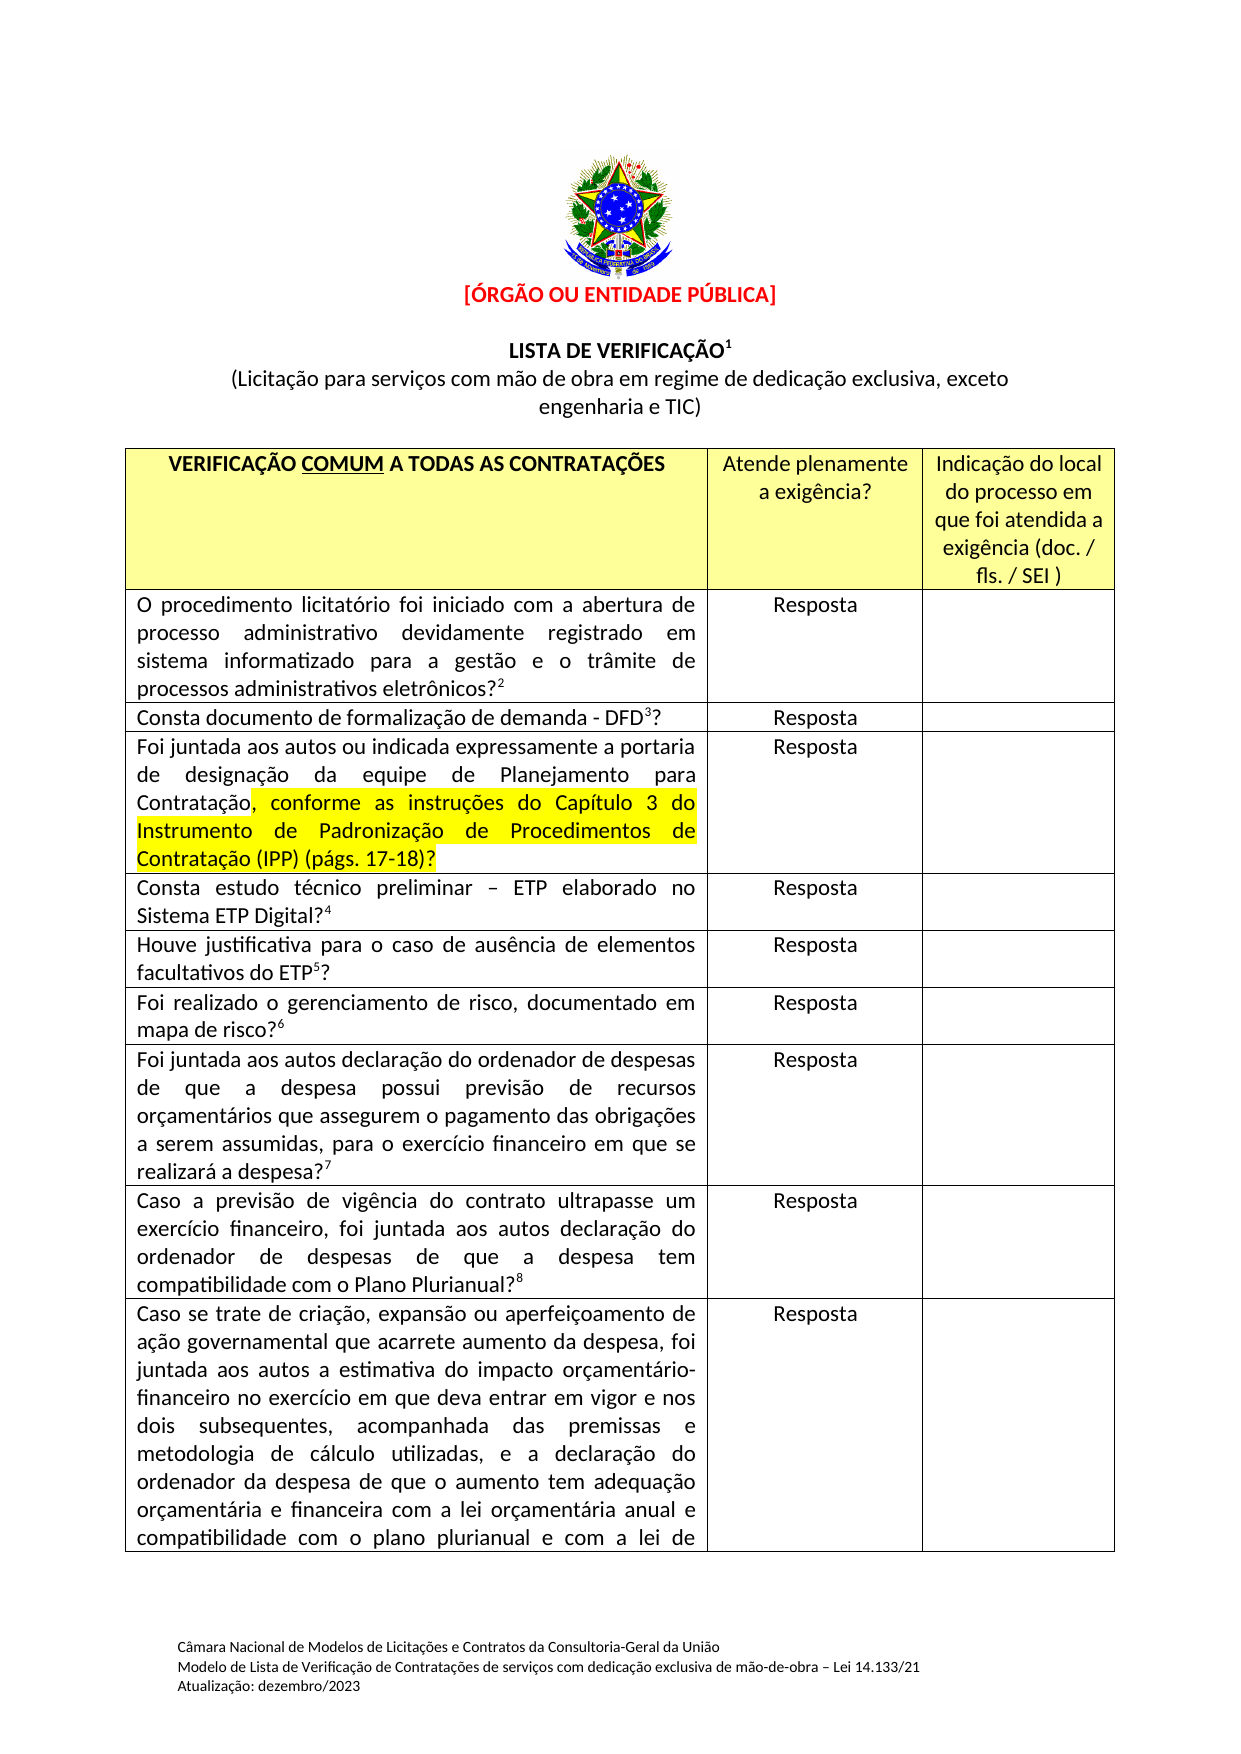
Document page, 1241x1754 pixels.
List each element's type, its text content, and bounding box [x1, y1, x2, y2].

table_cell [923, 931, 1114, 987]
table_cell Houve justificativa para o caso de ausência de elementos facultativos do ETP? [126, 931, 707, 987]
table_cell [126, 1299, 707, 1551]
table_cell O procedimento licitatório foi iniciado com a abertura de processo administrativo devidamente registrado em sistema informatizado para a gestão e o trâmite de processos administrativos eletrônicos? [126, 590, 707, 702]
text (Licitação para serviços com mão de obra em regime de dedicação exclusiva, exceto engenharia e TIC) [177, 364, 1063, 420]
text [ÓRGÃO OU ENTIDADE PÚBLICA] [177, 148, 1063, 308]
table_header VERIFICAÇÃO COMUM A TODAS AS CONTRATAÇÕES [126, 449, 707, 589]
table_cell Foi realizado o gerenciamento de risco, documentado em mapa de risco? [126, 988, 707, 1044]
table_cell Consta estudo técnico preliminar – ETP elaborado no Sistema ETP Digital? [126, 874, 707, 929]
table_cell Foi juntada aos autos declaração do ordenador de despesas de que a despesa possui previsão de recursos orçamentários que assegurem o pagamento das obrigações a serem assumidas, para o exercício financeiro em que se realizará a despesa? [126, 1045, 707, 1185]
table_header Atende plenamente a exigência? [708, 449, 922, 589]
table_header Indicação do local do processo em que foi atendida a exigência (doc. / fls. / SEI ) [923, 449, 1114, 589]
table_cell Consta documento de formalização de demanda - DFD? [126, 703, 707, 731]
table_cell Caso a previsão de vigência do contrato ultrapasse um exercício financeiro, foi juntada aos autos declaração do ordenador de despesas de que a despesa tem compatibilidade com o Plano Plurianual? [126, 1186, 707, 1298]
table_cell [923, 1045, 1114, 1185]
table_cell [923, 590, 1114, 702]
table_cell [923, 1186, 1114, 1298]
table_cell [923, 988, 1114, 1044]
table_cell [923, 874, 1114, 929]
table_cell [923, 703, 1114, 731]
table_cell Foi juntada aos autos ou indicada expressamente a portaria de designação da equipe de Planejamento para Contratação, conforme as instruções do Capítulo 3 do Instrumento de Padronização de Procedimentos de Contratação (IPP) (págs. 17-18)? [126, 732, 707, 872]
table_cell [923, 732, 1114, 872]
text LISTA DE VERIFICAÇÃO [177, 336, 1063, 364]
table_cell [923, 1299, 1114, 1551]
